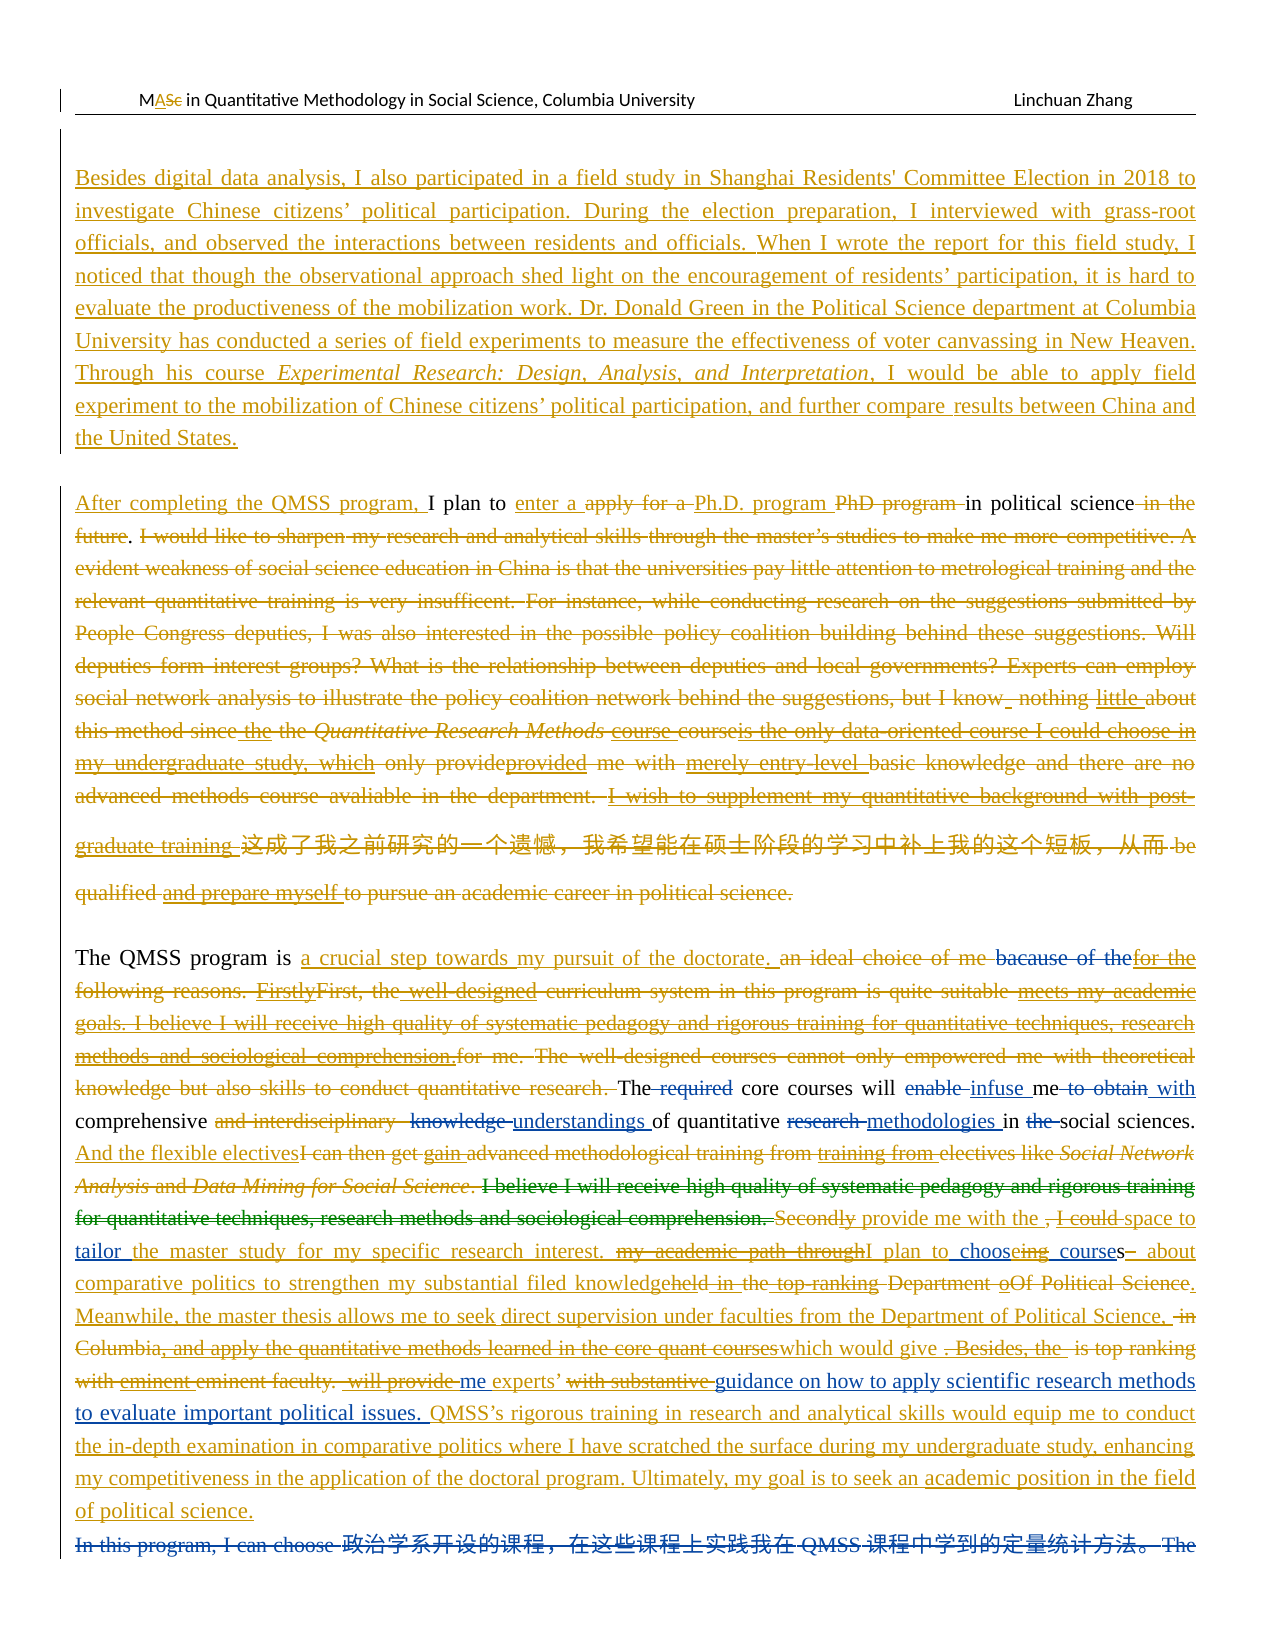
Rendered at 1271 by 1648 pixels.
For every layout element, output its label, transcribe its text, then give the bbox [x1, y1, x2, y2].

text I plan to in political science. [75, 602, 1196, 634]
text The QMSS program is The core courses will me comprehensive of quantitative in social sciences.s [75, 993, 1196, 1024]
text I plan to in political science. [75, 486, 1196, 569]
text The QMSS program is The core courses will me comprehensive of quantitative in social sciences.s [75, 1383, 1196, 1422]
text I plan to in political science. [75, 700, 1196, 731]
text The QMSS program is The core courses will me comprehensive of quantitative in social sciences.s [75, 1488, 1196, 1526]
text I plan to in political science. [75, 635, 1196, 666]
text The QMSS program is The core courses will me comprehensive of quantitative in social sciences.s [75, 1187, 1196, 1390]
text The QMSS program is The core courses will me comprehensive of quantitative in social sciences.s [75, 1033, 1196, 1186]
text I plan to in political science. [75, 668, 1196, 699]
text The QMSS program is The core courses will me comprehensive of quantitative in social sciences.s [75, 1423, 1196, 1487]
text I plan to in political science. [75, 570, 1196, 601]
text The QMSS program is The core courses will me comprehensive of quantitative in social sciences.s [75, 941, 1196, 991]
text I plan to in political science. [75, 733, 1196, 909]
